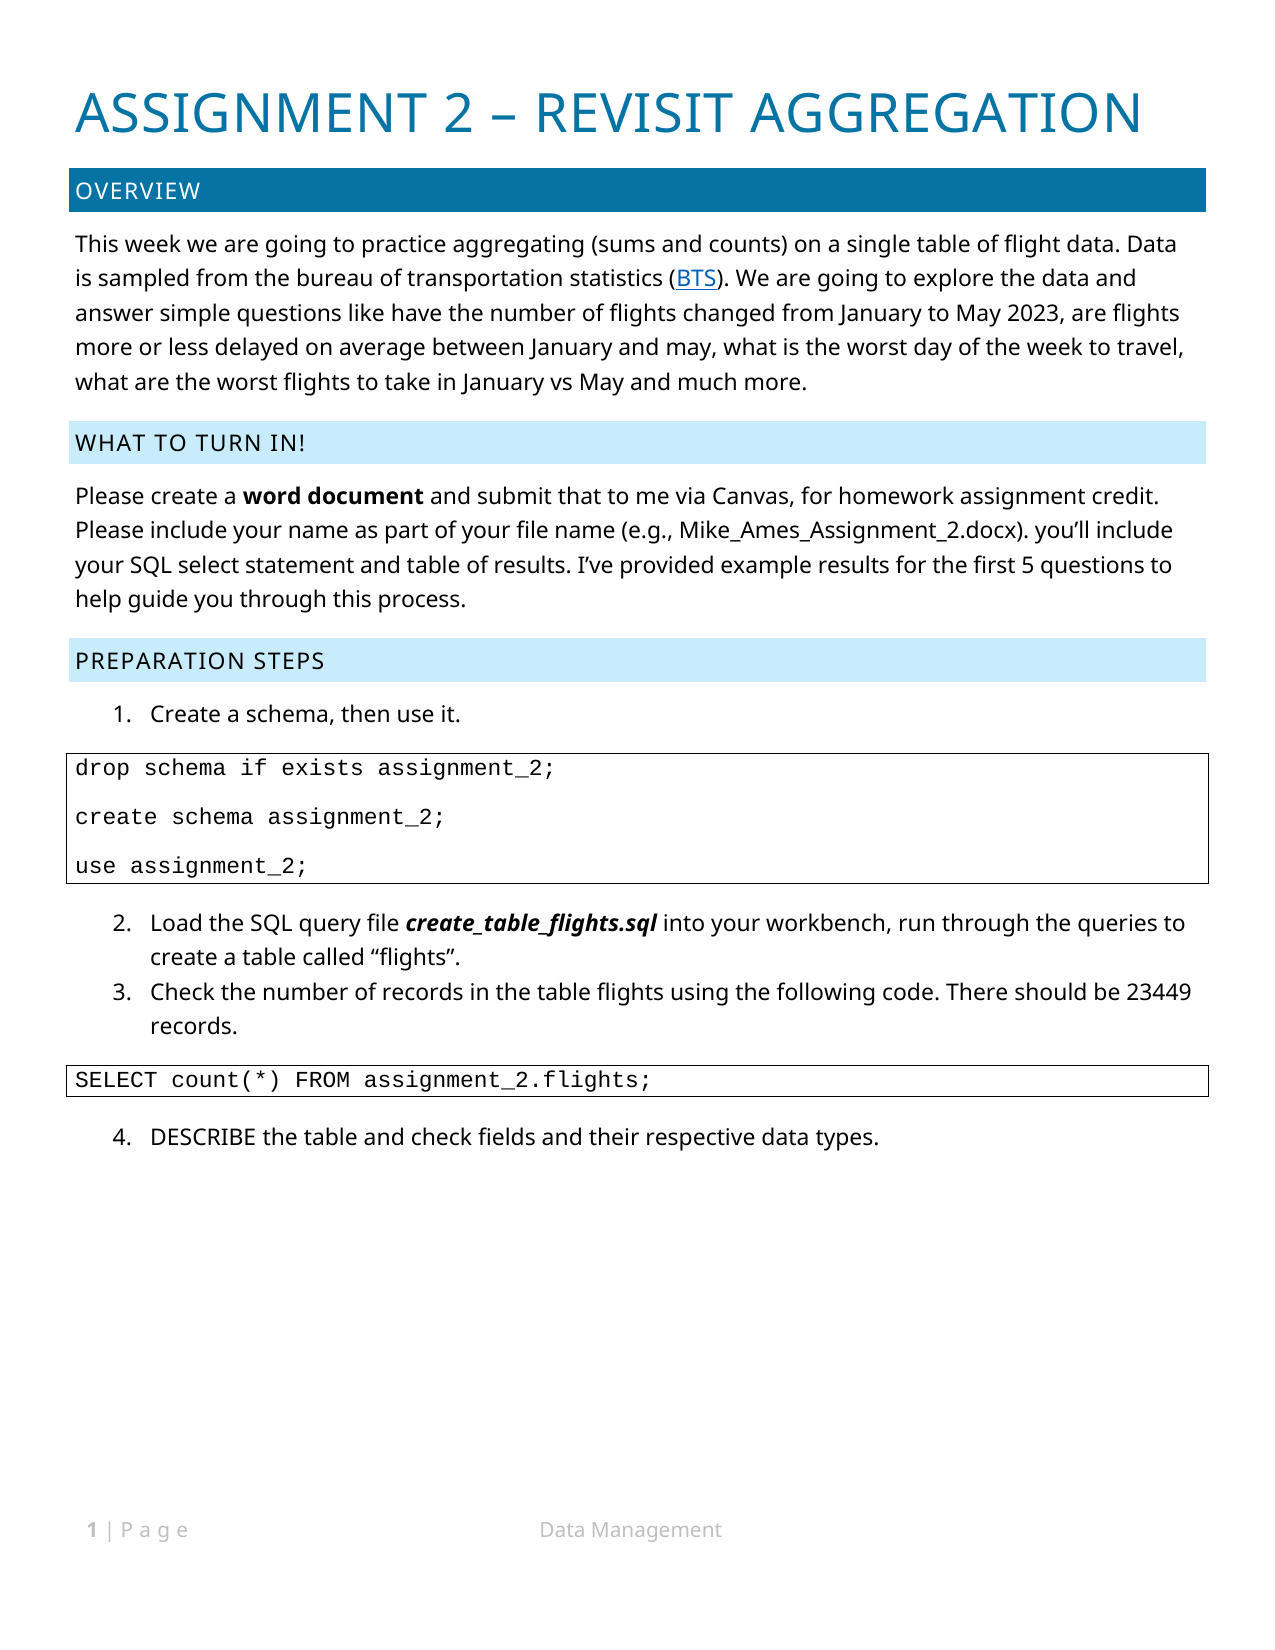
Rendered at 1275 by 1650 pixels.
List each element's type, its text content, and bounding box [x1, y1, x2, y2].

list DESCRIBE the table and check fields and their respective data types. [112, 1121, 1200, 1152]
text This week we are going to practice aggregating (sums and counts) on a single table of flight data. Data is sampled from the bureau of transportation statistics (BTS). We are going to explore the data and answer simple questions like have the number of flights changed from January to May 2023, are flights more or less delayed on average between January and may, what is the worst day of the week to travel, what are the worst flights to take in January vs May and much more. [75, 228, 1200, 397]
list Check the number of records in the table flights using the following code. There should be 23449 records. [112, 976, 1200, 1041]
subtitle Overview [75, 175, 1200, 206]
text Please create a word document and submit that to me via Canvas, for homework assignment credit. Please include your name as part of your file name (e.g., Mike_Ames_Assignment_2.docx). you’ll include your SQL select statement and table of results. I’ve provided example results for the first 5 questions to help guide you through this process. [75, 480, 1200, 614]
text SELECT count(*) FROM assignment_2.flights; [67, 1066, 1208, 1096]
subtitle What to turn in! [75, 427, 1200, 458]
list Load the SQL query file create_table_flights.sql into your workbench, run through the queries to create a table called “flights”. [112, 907, 1200, 973]
text create schema assignment_2; [67, 802, 1208, 831]
text use assignment_2; [67, 851, 1208, 883]
title Assignment 2 – revisit Aggregation [75, 75, 1200, 149]
list Create a schema, then use it. [112, 698, 1200, 729]
text drop schema if exists assignment_2; [67, 754, 1208, 782]
subtitle Preparation Steps [75, 645, 1200, 676]
